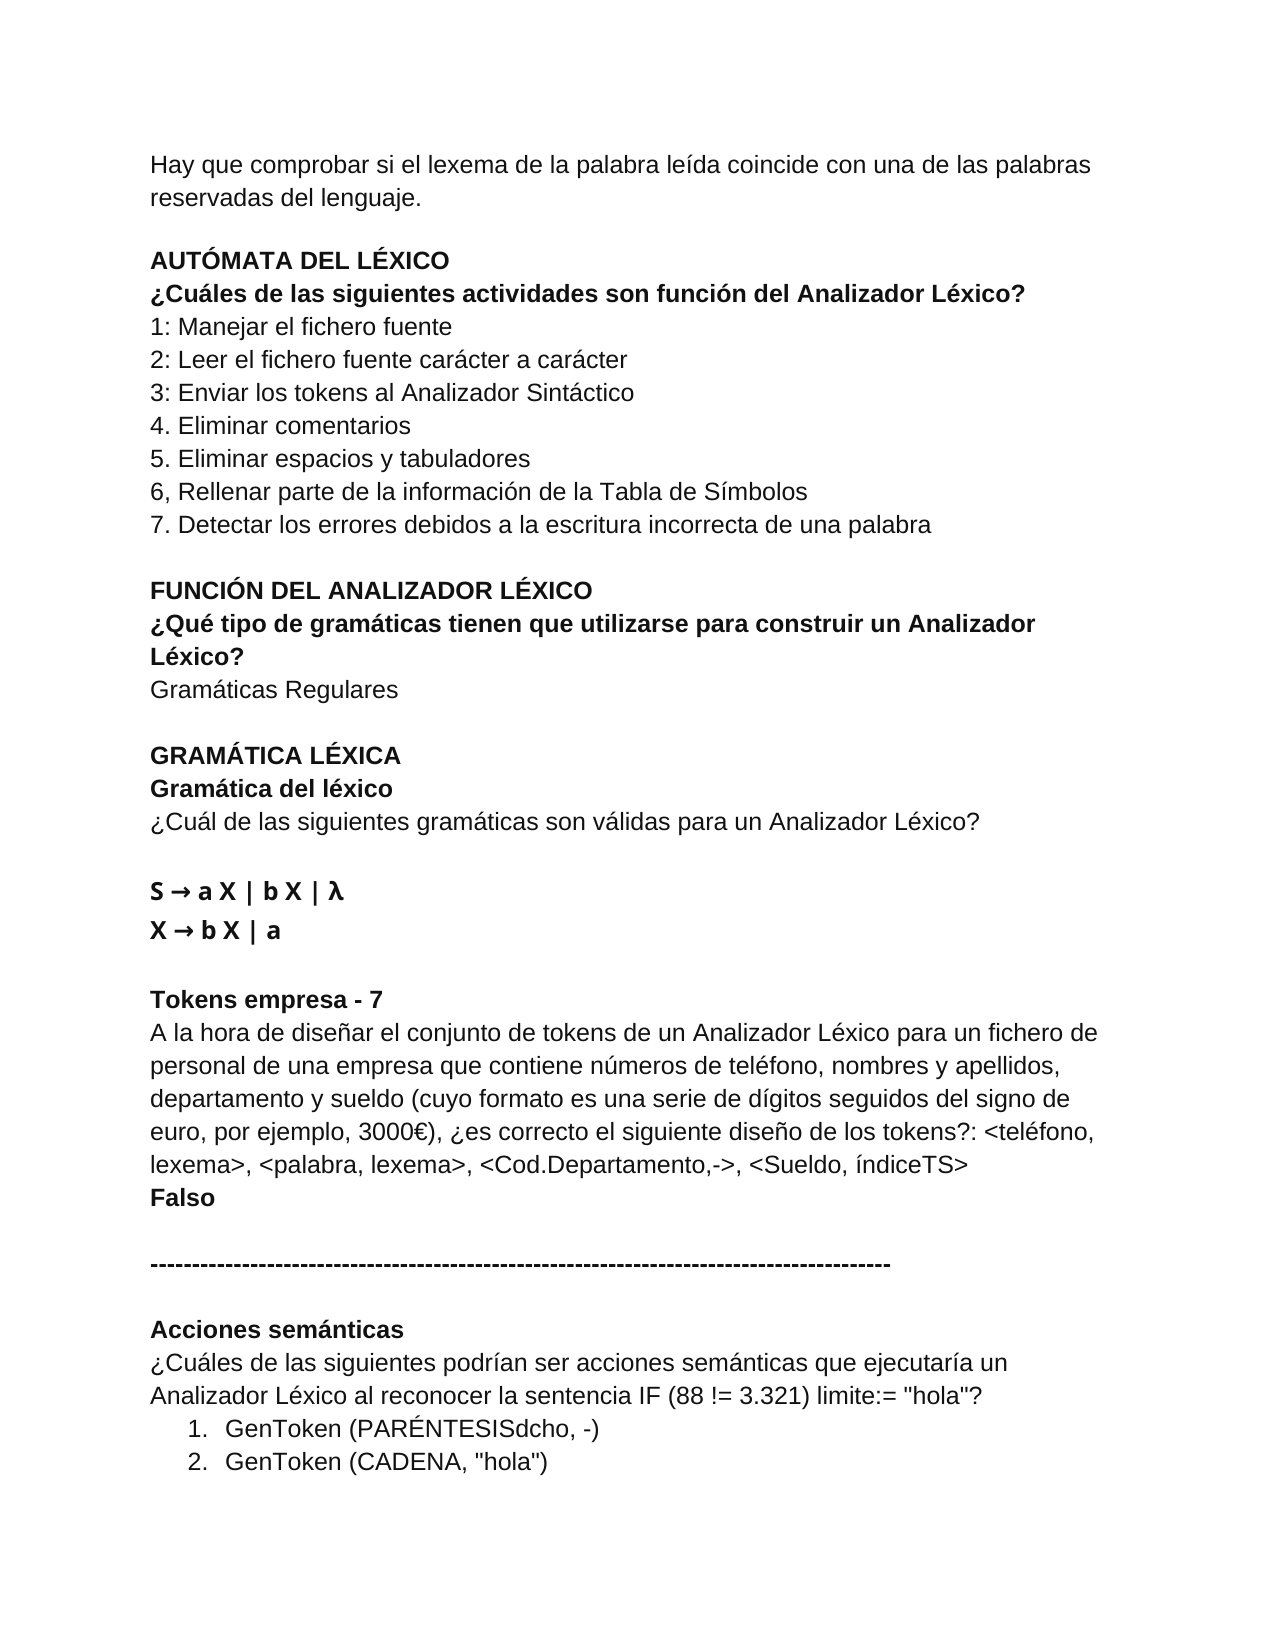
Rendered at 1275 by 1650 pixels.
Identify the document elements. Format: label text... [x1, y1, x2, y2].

text X → b X | a [150, 912, 1125, 946]
text Tokens empresa - 7 [150, 984, 1125, 1013]
text 6, Rellenar parte de la información de la Tabla de Símbolos [150, 477, 1125, 506]
text Gramática del léxico [150, 774, 1125, 803]
text Falso [150, 1183, 1125, 1211]
text Acciones semánticas [150, 1315, 1125, 1343]
text S → a X | b X | λ [150, 873, 1125, 907]
list GenToken (CADENA, "hola") [187, 1447, 1125, 1476]
text ¿Cuáles de las siguientes podrían ser acciones semánticas que ejecutaría un Analizador Léxico al reconocer la sentencia IF (88 != 3.321) limite:= "hola"? [150, 1348, 1125, 1409]
text Hay que comprobar si el lexema de la palabra leída coincide con una de las palabras reservadas del lenguaje. [150, 150, 1125, 242]
text AUTÓMATA DEL LÉXICO [150, 246, 1125, 274]
text 3: Enviar los tokens al Analizador Sintáctico [150, 378, 1125, 407]
text ¿Cuáles de las siguientes actividades son función del Analizador Léxico? [150, 279, 1125, 308]
text Gramáticas Regulares [150, 675, 1125, 704]
text 2: Leer el fichero fuente carácter a carácter [150, 345, 1125, 374]
text A la hora de diseñar el conjunto de tokens de un Analizador Léxico para un fichero de personal de una empresa que contiene números de teléfono, nombres y apellidos, departamento y sueldo (cuyo formato es una serie de dígitos seguidos del signo de euro, por ejemplo, 3000€), ¿es correcto el siguiente diseño de los tokens?: <teléfono, lexema>, <palabra, lexema>, <Cod.Departamento,->, <Sueldo, índiceTS> [150, 1018, 1125, 1178]
text GRAMÁTICA LÉXICA [150, 741, 1125, 770]
text 5. Eliminar espacios y tabuladores [150, 444, 1125, 473]
text 4. Eliminar comentarios [150, 411, 1125, 440]
text 1: Manejar el fichero fuente [150, 312, 1125, 341]
text FUNCIÓN DEL ANALIZADOR LÉXICO [150, 576, 1125, 605]
list GenToken (PARÉNTESISdcho, -) [187, 1414, 1125, 1443]
text ¿Qué tipo de gramáticas tienen que utilizarse para construir un Analizador Léxico? [150, 609, 1125, 671]
text 7. Detectar los errores debidos a la escritura incorrecta de una palabra [150, 510, 1125, 539]
text ----------------------------------------------------------------------------------------- [150, 1249, 1125, 1277]
text ¿Cuál de las siguientes gramáticas son válidas para un Analizador Léxico? [150, 807, 1125, 836]
